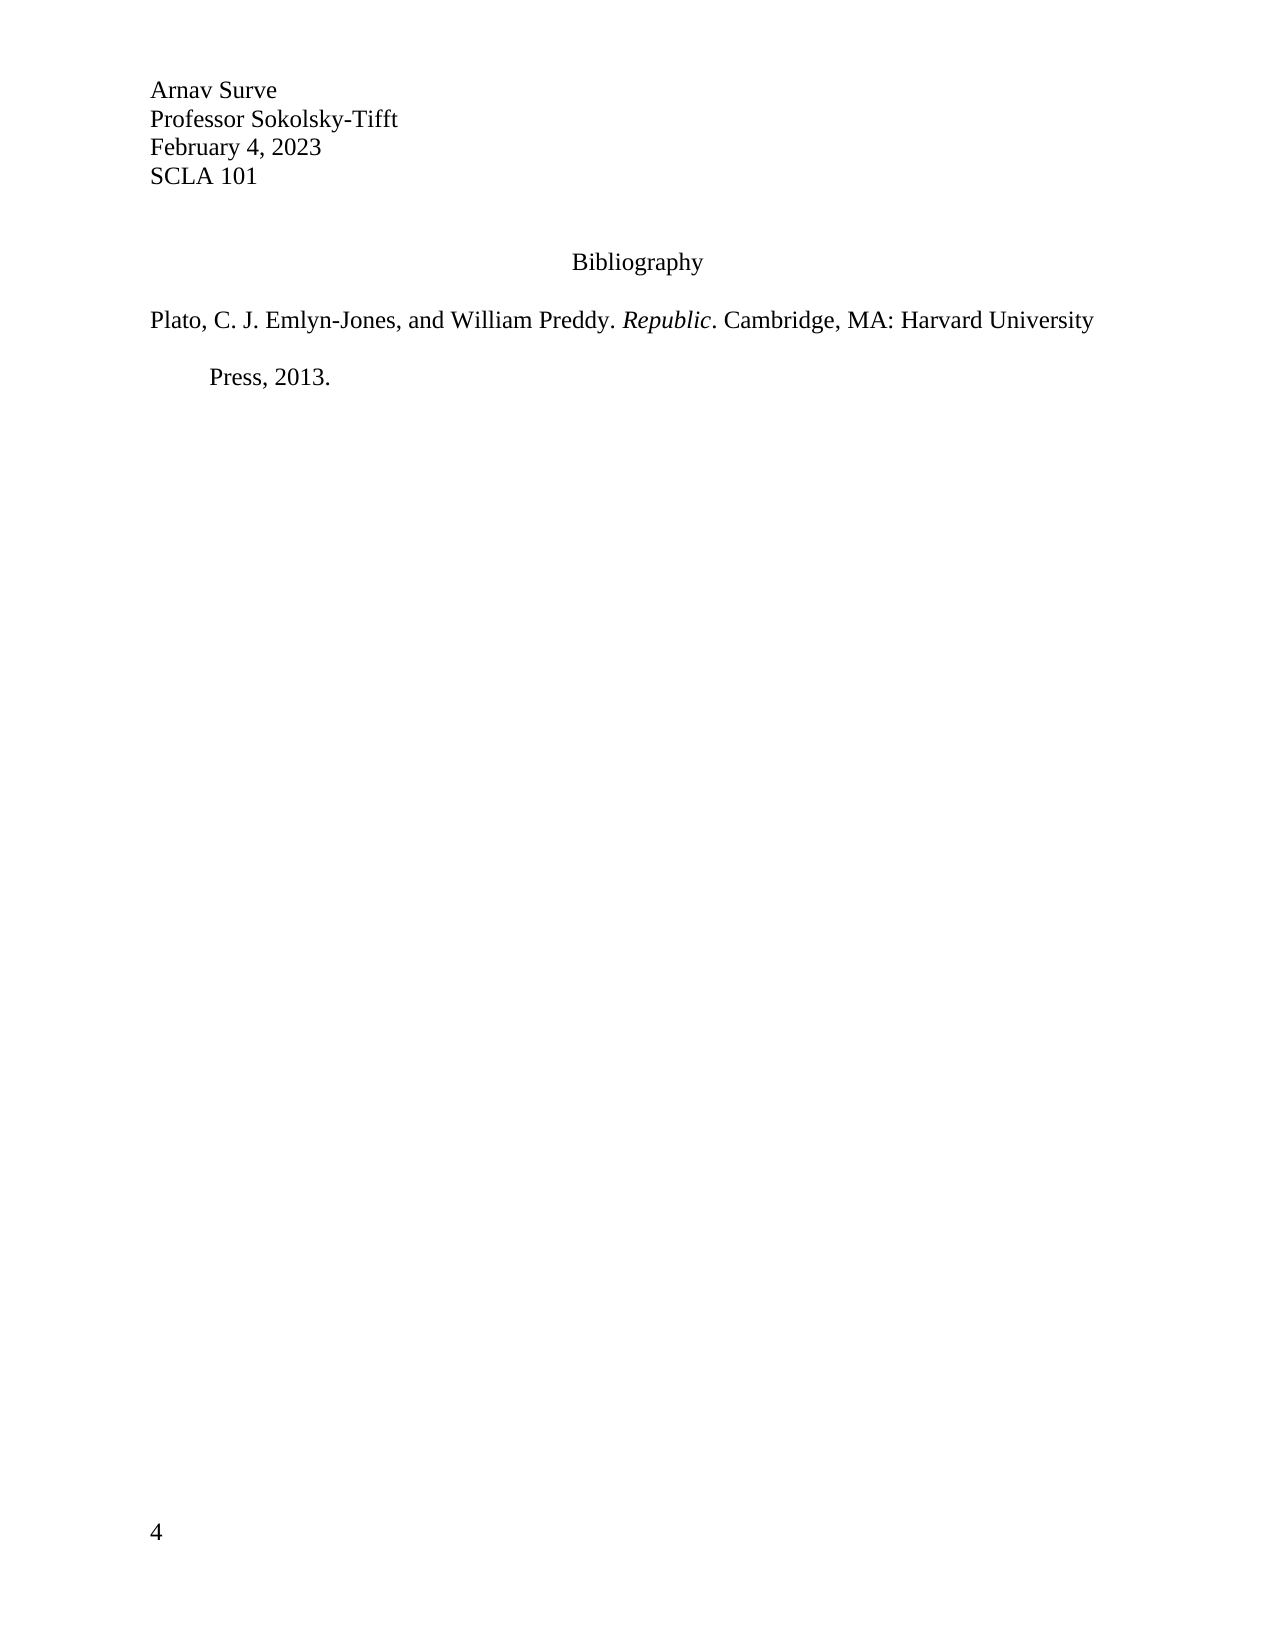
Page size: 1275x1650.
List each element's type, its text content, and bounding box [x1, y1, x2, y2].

text Bibliography [150, 247, 1125, 276]
text Plato, C. J. Emlyn-Jones, and William Preddy. Republic. Cambridge, MA: Harvard University Press, 2013. [150, 305, 1125, 391]
